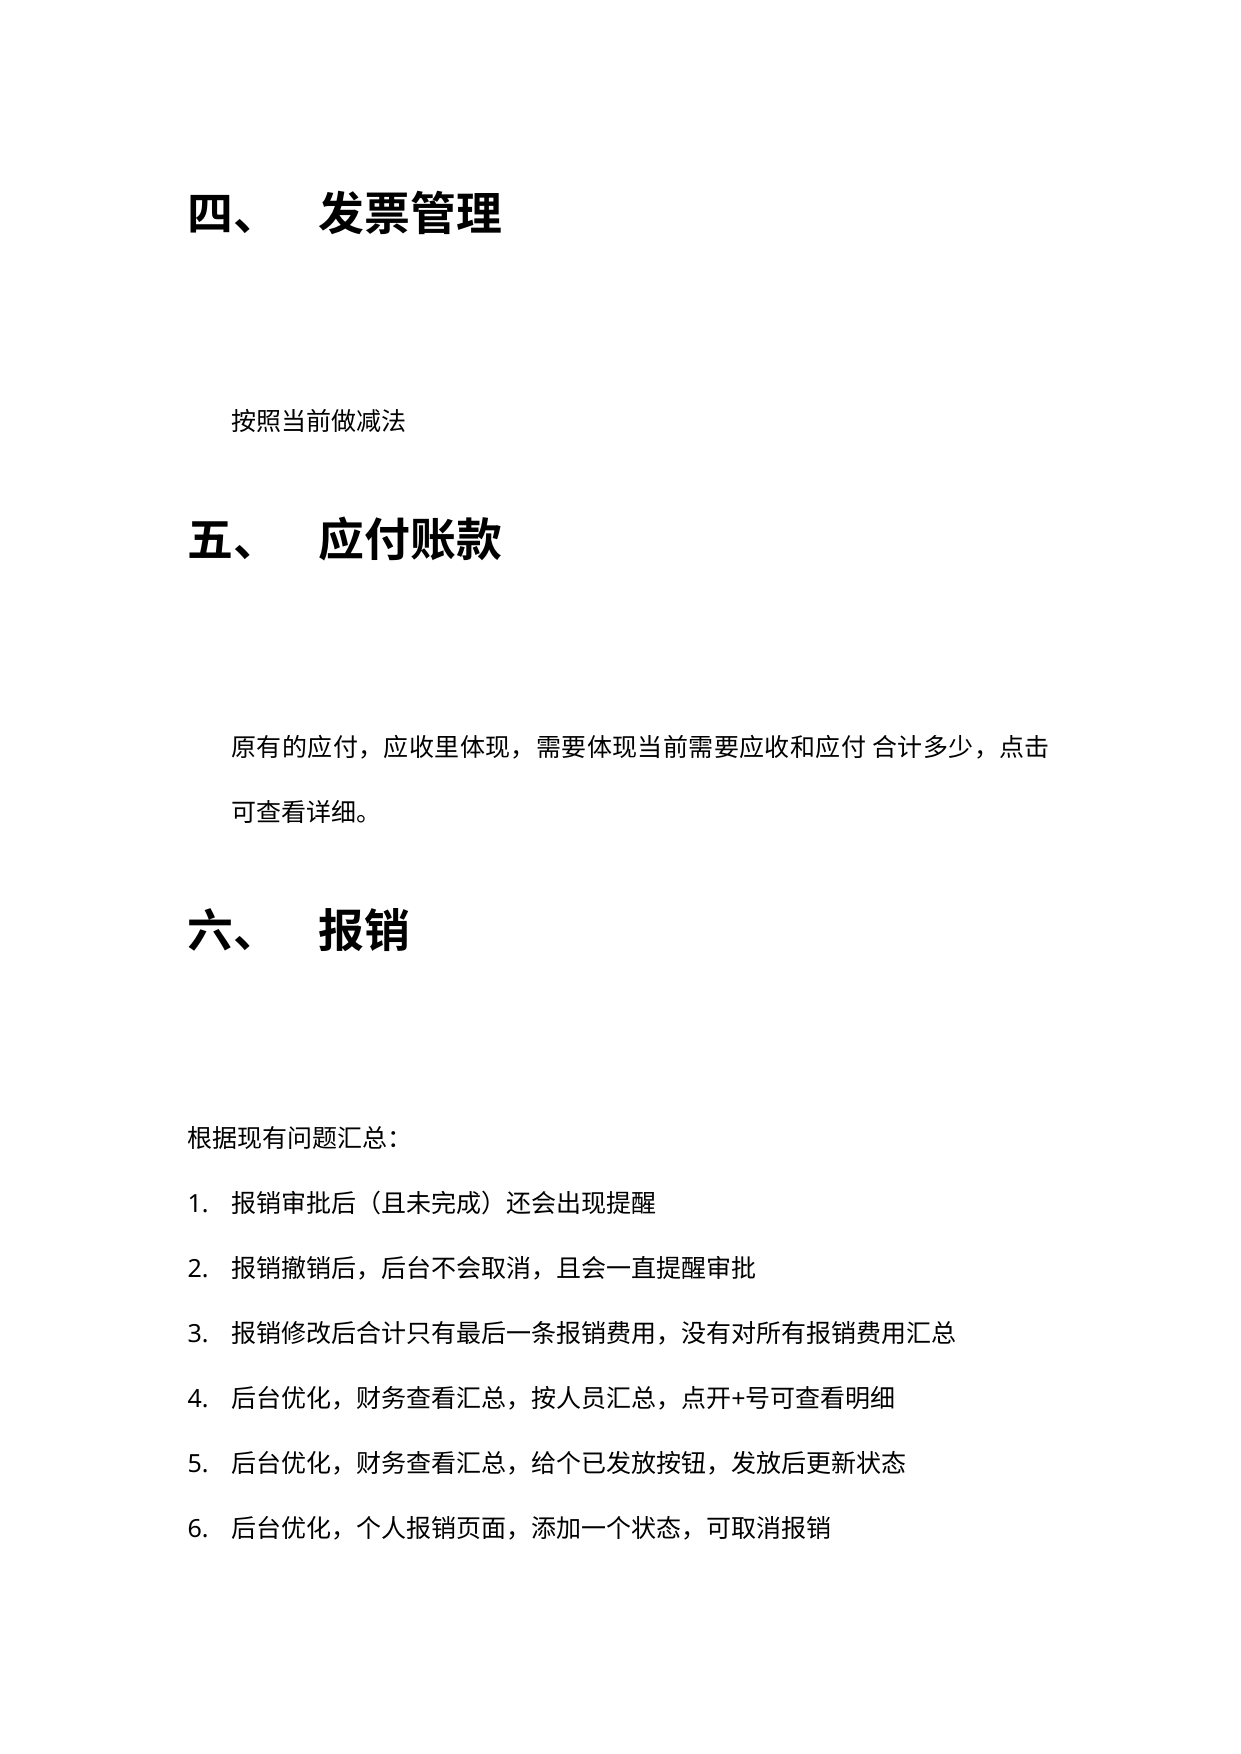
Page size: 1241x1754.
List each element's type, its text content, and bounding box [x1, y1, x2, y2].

list 后台优化，个人报销页面，添加一个状态，可取消报销 [187, 1494, 1053, 1559]
list 后台优化，财务查看汇总，给个已发放按钮，发放后更新状态 [187, 1429, 1053, 1494]
text 根据现有问题汇总： [187, 1104, 1053, 1169]
list 报销撤销后，后台不会取消，且会一直提醒审批 [187, 1234, 1053, 1299]
text 原有的应付，应收里体现，需要体现当前需要应收和应付 合计多少，点击可查看详细。 [231, 713, 1053, 843]
list 报销修改后合计只有最后一条报销费用，没有对所有报销费用汇总 [187, 1299, 1053, 1364]
list 后台优化，财务查看汇总，按人员汇总，点开+号可查看明细 [187, 1364, 1053, 1429]
text 按照当前做减法 [231, 387, 1053, 452]
subtitle 报销 [187, 879, 1053, 976]
list 报销审批后（且未完成）还会出现提醒 [187, 1169, 1053, 1234]
subtitle 发票管理 [187, 162, 1053, 259]
subtitle 应付账款 [187, 488, 1053, 585]
